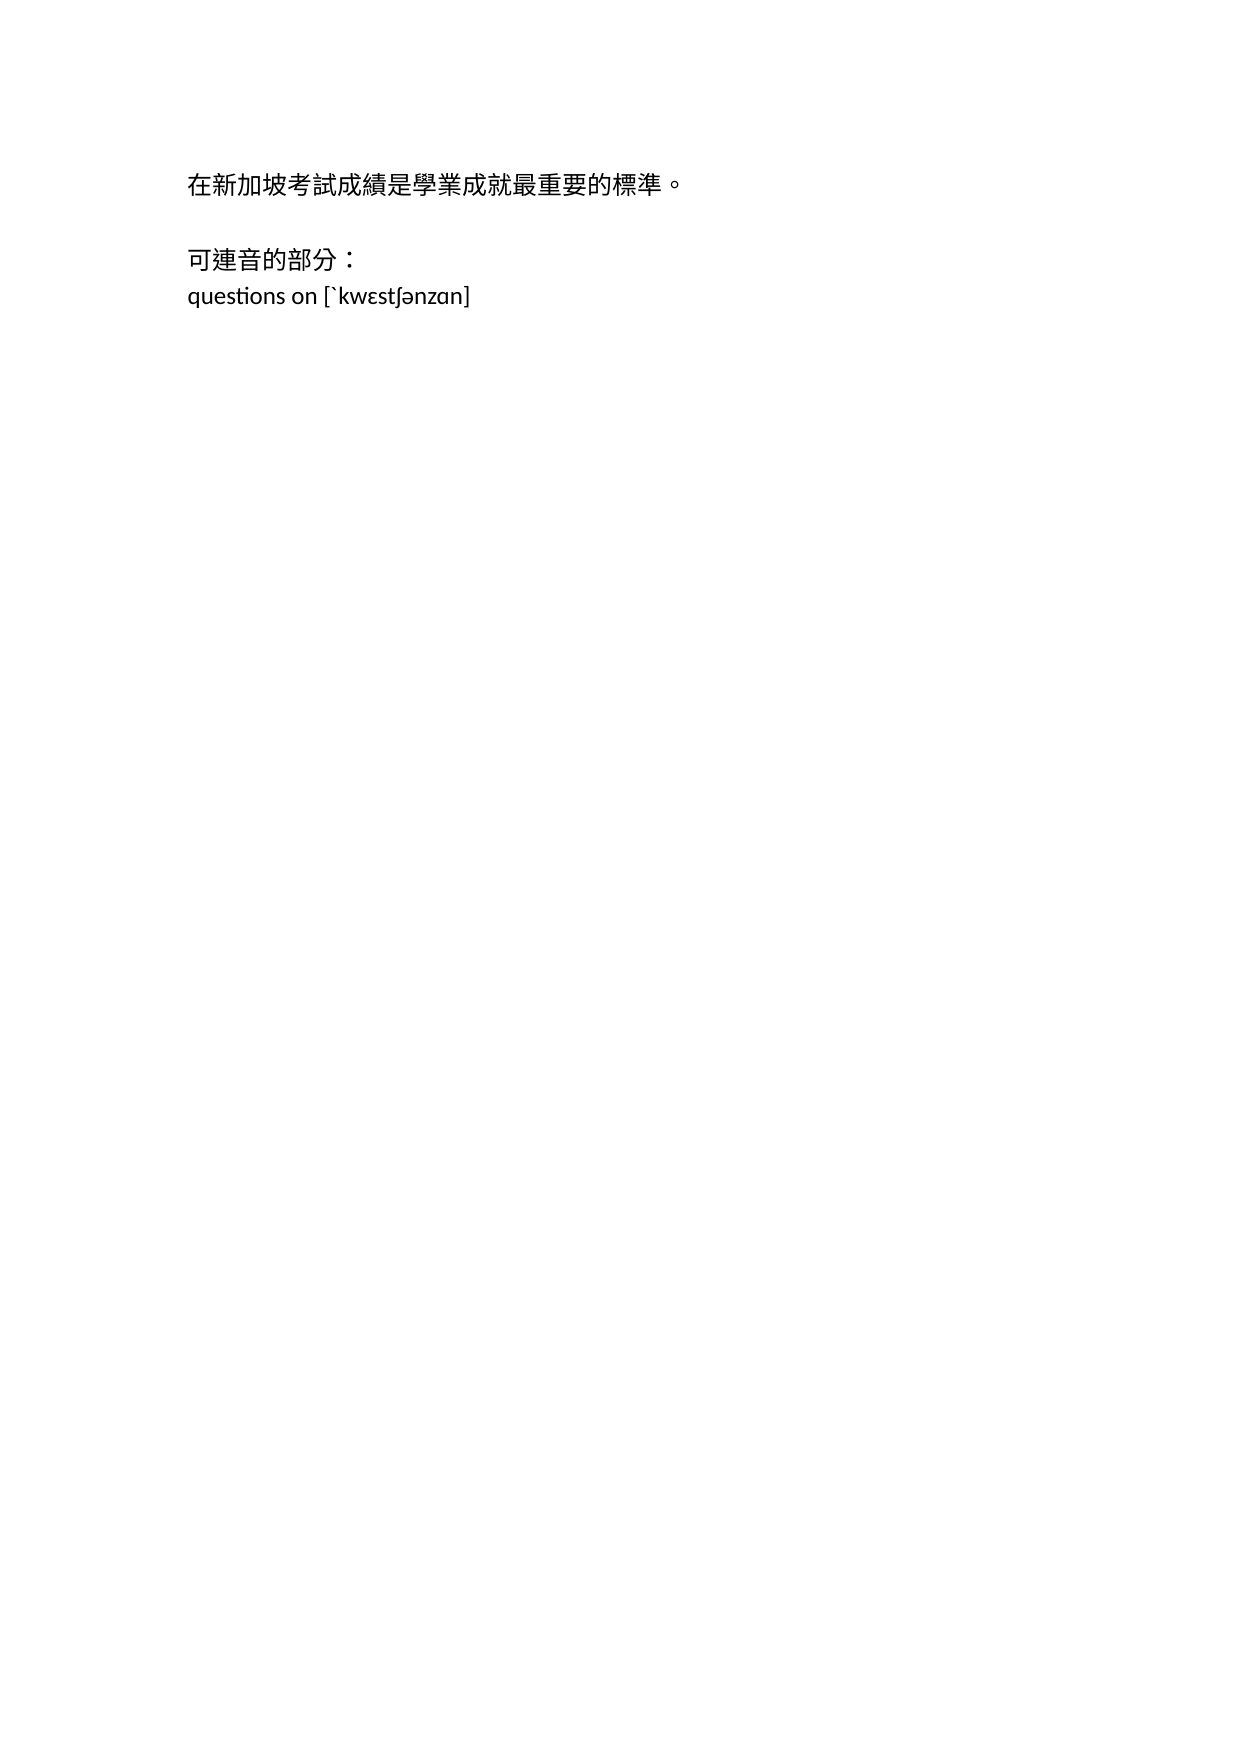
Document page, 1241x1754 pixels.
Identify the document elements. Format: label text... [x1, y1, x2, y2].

text questions on [ˋkwɛstʃənzɑn] [187, 277, 1053, 314]
text 可連音的部分： [187, 239, 1053, 277]
text 在新加坡考試成績是學業成就最重要的標準。 [187, 164, 1053, 202]
